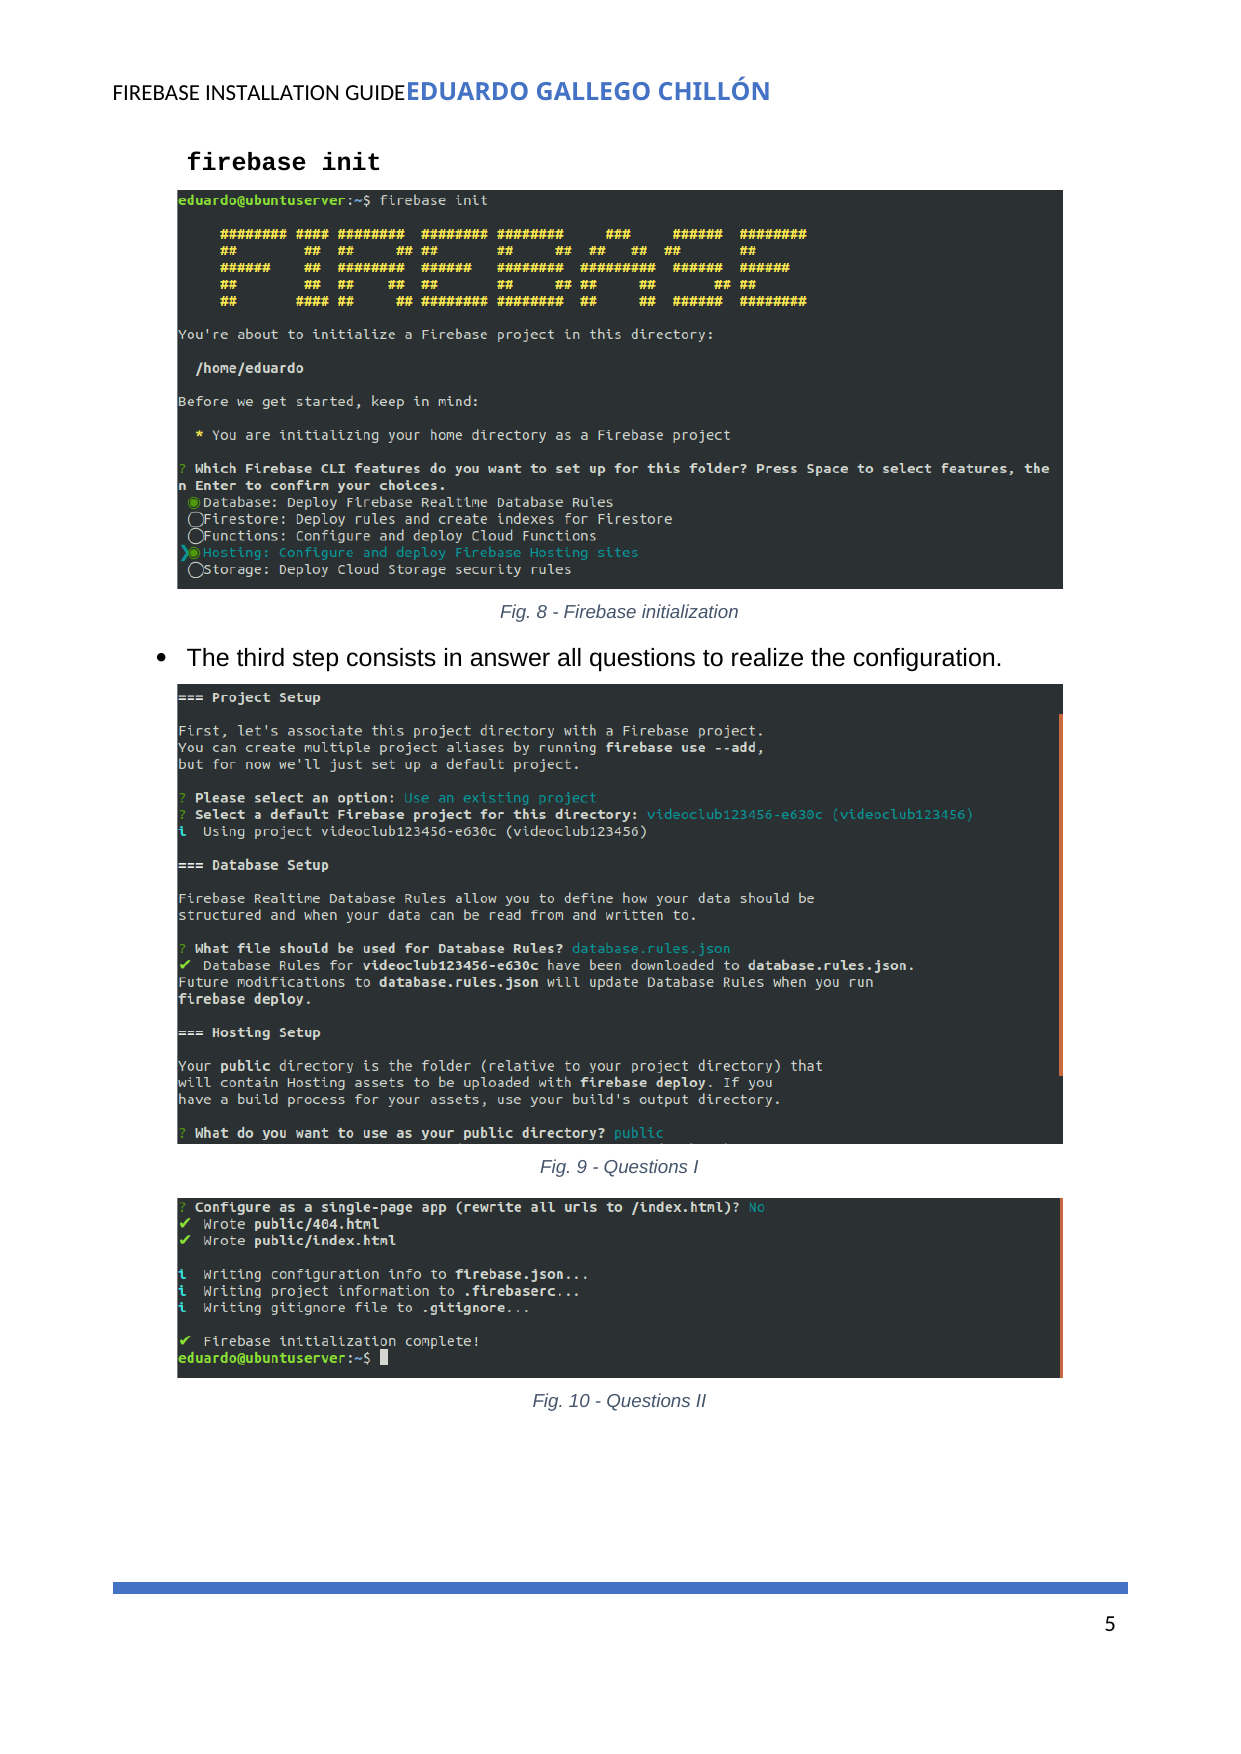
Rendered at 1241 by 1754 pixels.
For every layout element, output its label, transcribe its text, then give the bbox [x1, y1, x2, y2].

picture [177, 190, 1063, 589]
list The third step consists in answer all questions to realize the configuration. [157, 643, 1128, 672]
text Fig. 9 - Questions I [112, 1156, 1128, 1177]
picture [177, 684, 1063, 1144]
list firebase init [186, 150, 1128, 178]
text Fig. 8 - Firebase initialization [112, 601, 1128, 622]
text Fig. 10 - Questions II [112, 1390, 1128, 1412]
picture [177, 1198, 1063, 1378]
